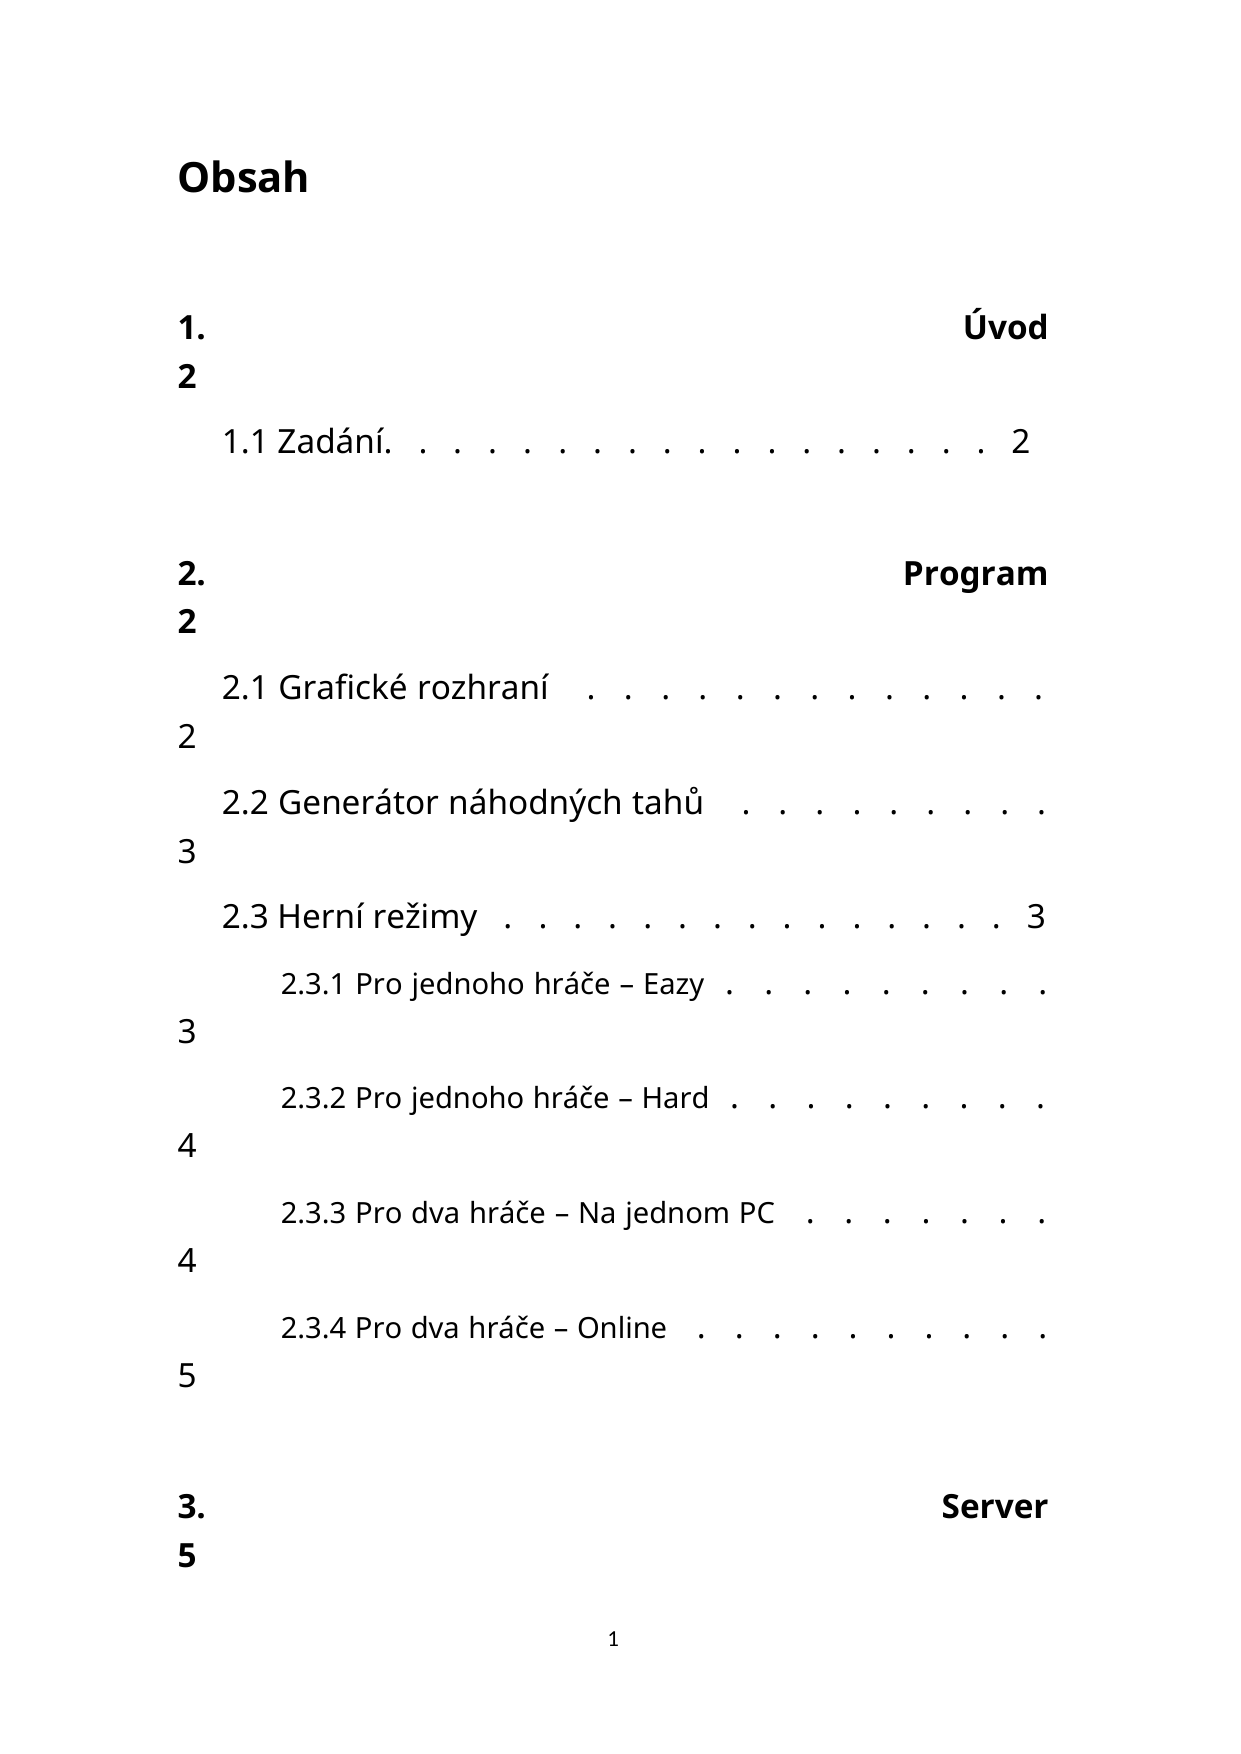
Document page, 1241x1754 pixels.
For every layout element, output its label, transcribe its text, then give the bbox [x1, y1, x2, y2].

text 2.1 Grafické rozhraní . . . . . . . . . . . . . 2 [177, 664, 1048, 758]
text 1. Úvod 2 [177, 303, 1048, 398]
text 2. Program 2 [177, 549, 1048, 644]
text 2.3.4 Pro dva hráče – Online . . . . . . . . . . 5 [177, 1302, 1048, 1397]
text 2.3.1 Pro jednoho hráče – Eazy . . . . . . . . . 3 [177, 959, 1048, 1053]
text 2.3.2 Pro jednoho hráče – Hard . . . . . . . . . 4 [177, 1073, 1048, 1168]
text 1.1 Zadání. . . . . . . . . . . . . . . . . . 2 [177, 418, 1048, 463]
text 3. Server 5 [177, 1483, 1048, 1577]
text 2.3 Herní režimy . . . . . . . . . . . . . . . 3 [177, 893, 1048, 938]
text 2.2 Generátor náhodných tahů . . . . . . . . . 3 [177, 778, 1048, 873]
text Obsah [177, 148, 1048, 204]
text 2.3.3 Pro dva hráče – Na jednom PC . . . . . . . 4 [177, 1188, 1048, 1282]
